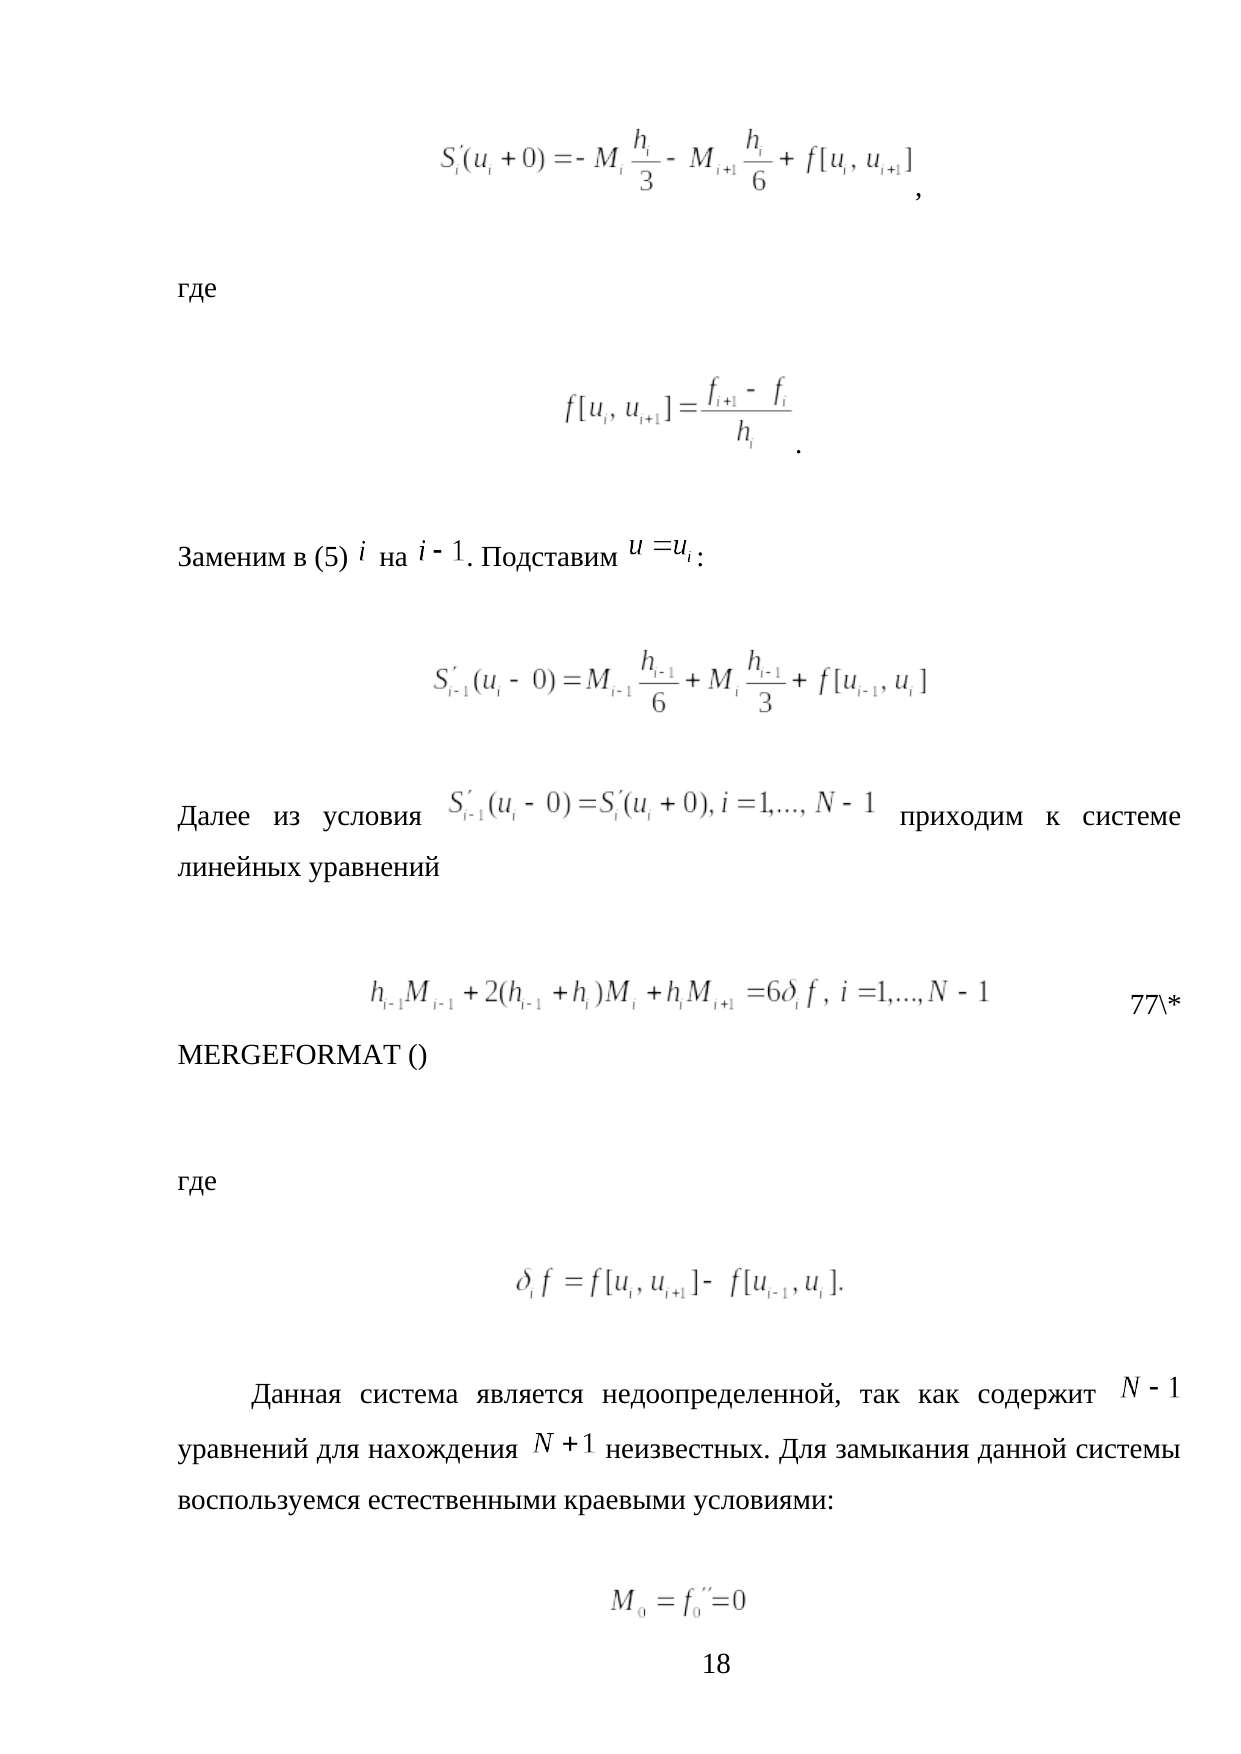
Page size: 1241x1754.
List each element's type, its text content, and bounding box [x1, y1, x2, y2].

text . [177, 371, 1181, 459]
text Заменим в (5) на . Подставим : [177, 527, 1181, 573]
text Данная система является недоопределенной, так как содержит уравнений для нахождения неизвестных. Для замыкания данной системы воспользуемся естественными краевыми условиями: [177, 1371, 1181, 1515]
text , [177, 118, 1181, 203]
text где [177, 270, 1181, 304]
text где [177, 1163, 1181, 1197]
text Далее из условия приходим к системе линейных уравнений [177, 786, 1181, 882]
